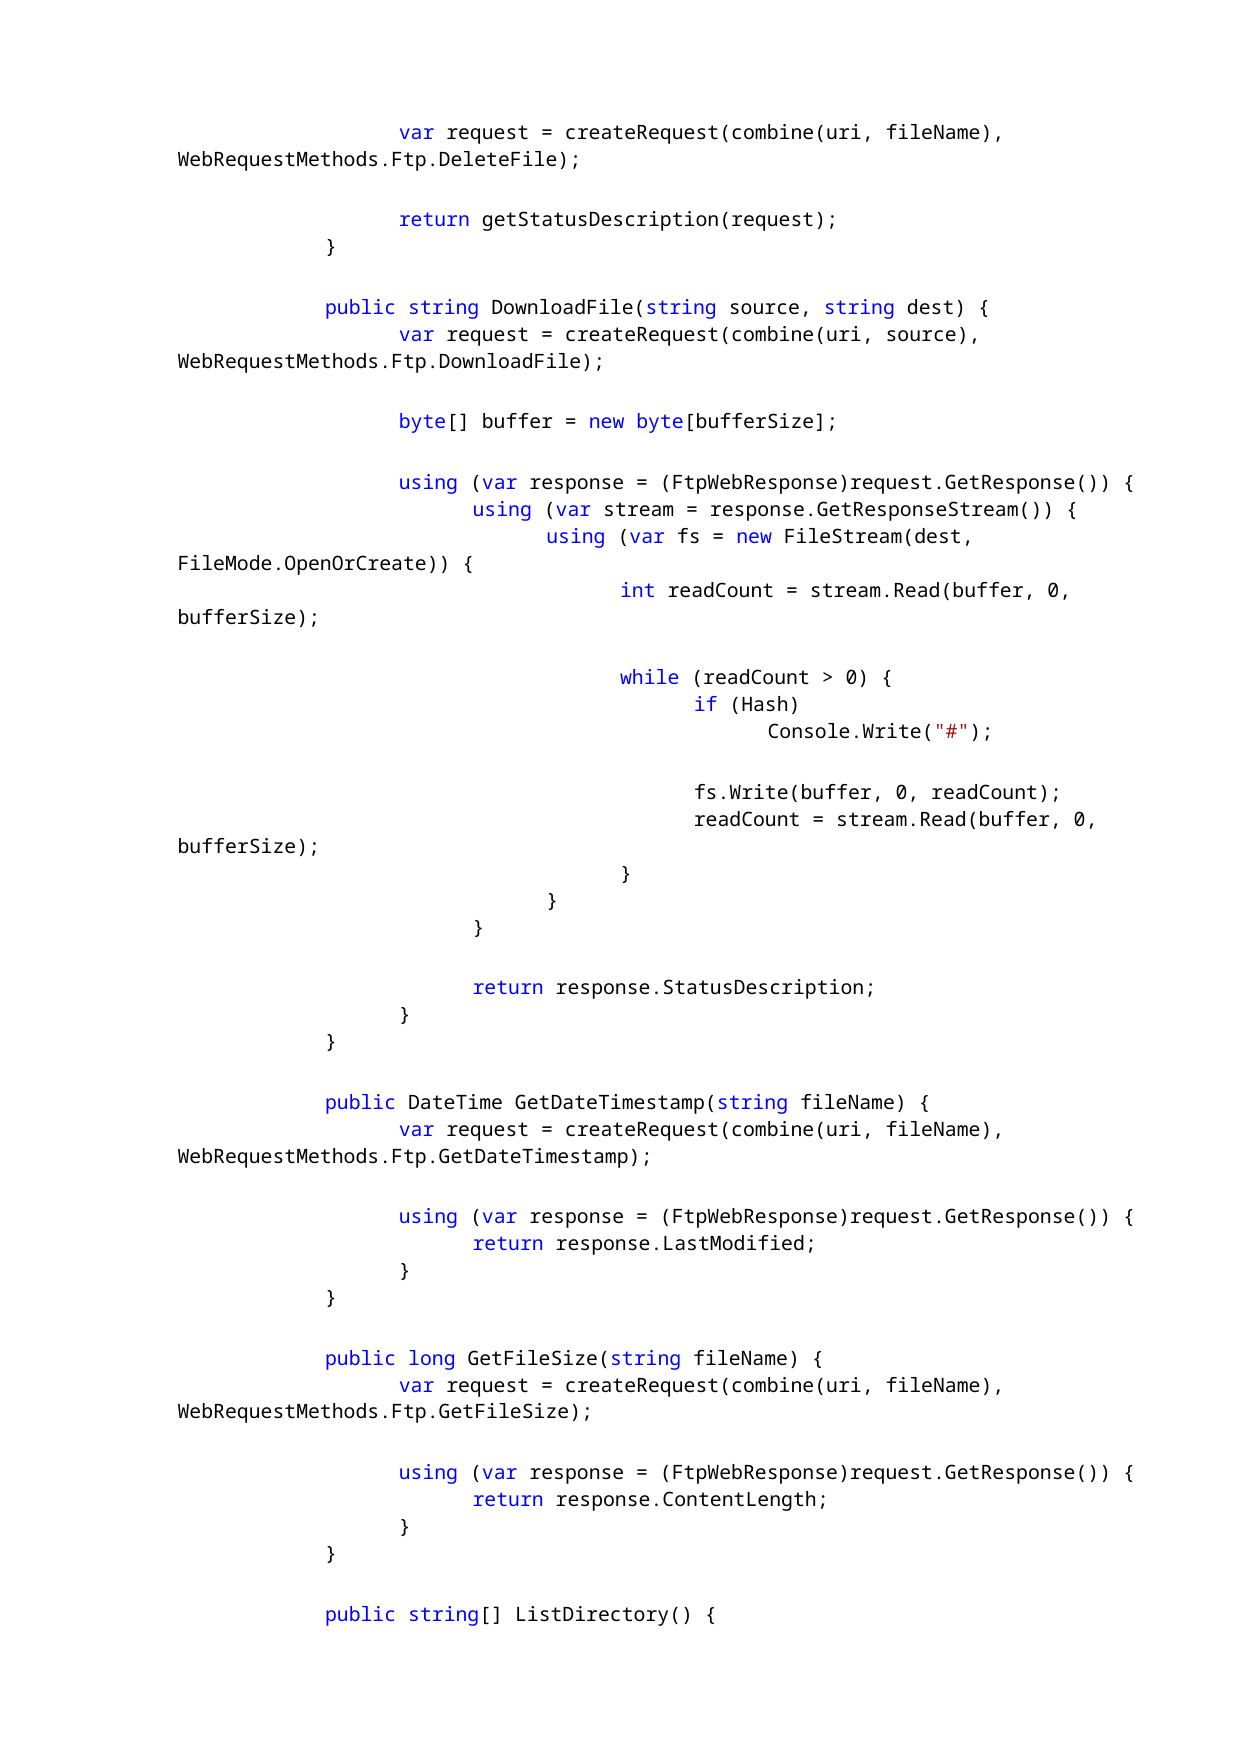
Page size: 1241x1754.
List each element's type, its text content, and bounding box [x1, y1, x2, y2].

text } [177, 1512, 1152, 1539]
text while (readCount > 0) { [177, 663, 1152, 691]
text } [177, 1283, 1152, 1310]
text byte[] buffer = new byte[bufferSize]; [177, 408, 1152, 434]
text return getStatusDescription(request); [177, 206, 1152, 233]
text return response.LastModified; [177, 1229, 1152, 1256]
text using (var response = (FtpWebResponse)request.GetResponse()) { [177, 1202, 1152, 1229]
text public string[] ListDirectory() { [177, 1600, 1152, 1627]
text readCount = stream.Read(buffer, 0, bufferSize); [177, 805, 1152, 859]
text var request = createRequest(combine(uri, fileName), WebRequestMethods.Ftp.GetDateTimestamp); [177, 1115, 1152, 1169]
text var request = createRequest(combine(uri, source), WebRequestMethods.Ftp.DownloadFile); [177, 320, 1152, 374]
text return response.StatusDescription; [177, 973, 1152, 1000]
text if (Hash) [177, 691, 1152, 717]
text Console.Write("#"); [177, 717, 1152, 744]
text } [177, 1539, 1152, 1566]
text } [177, 1027, 1152, 1054]
text public string DownloadFile(string source, string dest) { [177, 293, 1152, 320]
text using (var response = (FtpWebResponse)request.GetResponse()) { [177, 468, 1152, 495]
text fs.Write(buffer, 0, readCount); [177, 778, 1152, 805]
text } [177, 886, 1152, 913]
text using (var stream = response.GetResponseStream()) { [177, 495, 1152, 522]
text } [177, 859, 1152, 886]
text public long GetFileSize(string fileName) { [177, 1344, 1152, 1371]
text return response.ContentLength; [177, 1485, 1152, 1512]
text public DateTime GetDateTimestamp(string fileName) { [177, 1088, 1152, 1115]
text } [177, 1000, 1152, 1027]
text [177, 1458, 1152, 1485]
text using (var fs = new FileStream(dest, FileMode.OpenOrCreate)) { [177, 522, 1152, 576]
text } [177, 913, 1152, 940]
text int readCount = stream.Read(buffer, 0, bufferSize); [177, 576, 1152, 630]
text } [177, 1256, 1152, 1283]
text var request = createRequest(combine(uri, fileName), WebRequestMethods.Ftp.DeleteFile); [177, 118, 1152, 172]
text var request = createRequest(combine(uri, fileName), WebRequestMethods.Ftp.GetFileSize); [177, 1371, 1152, 1425]
text } [177, 233, 1152, 259]
